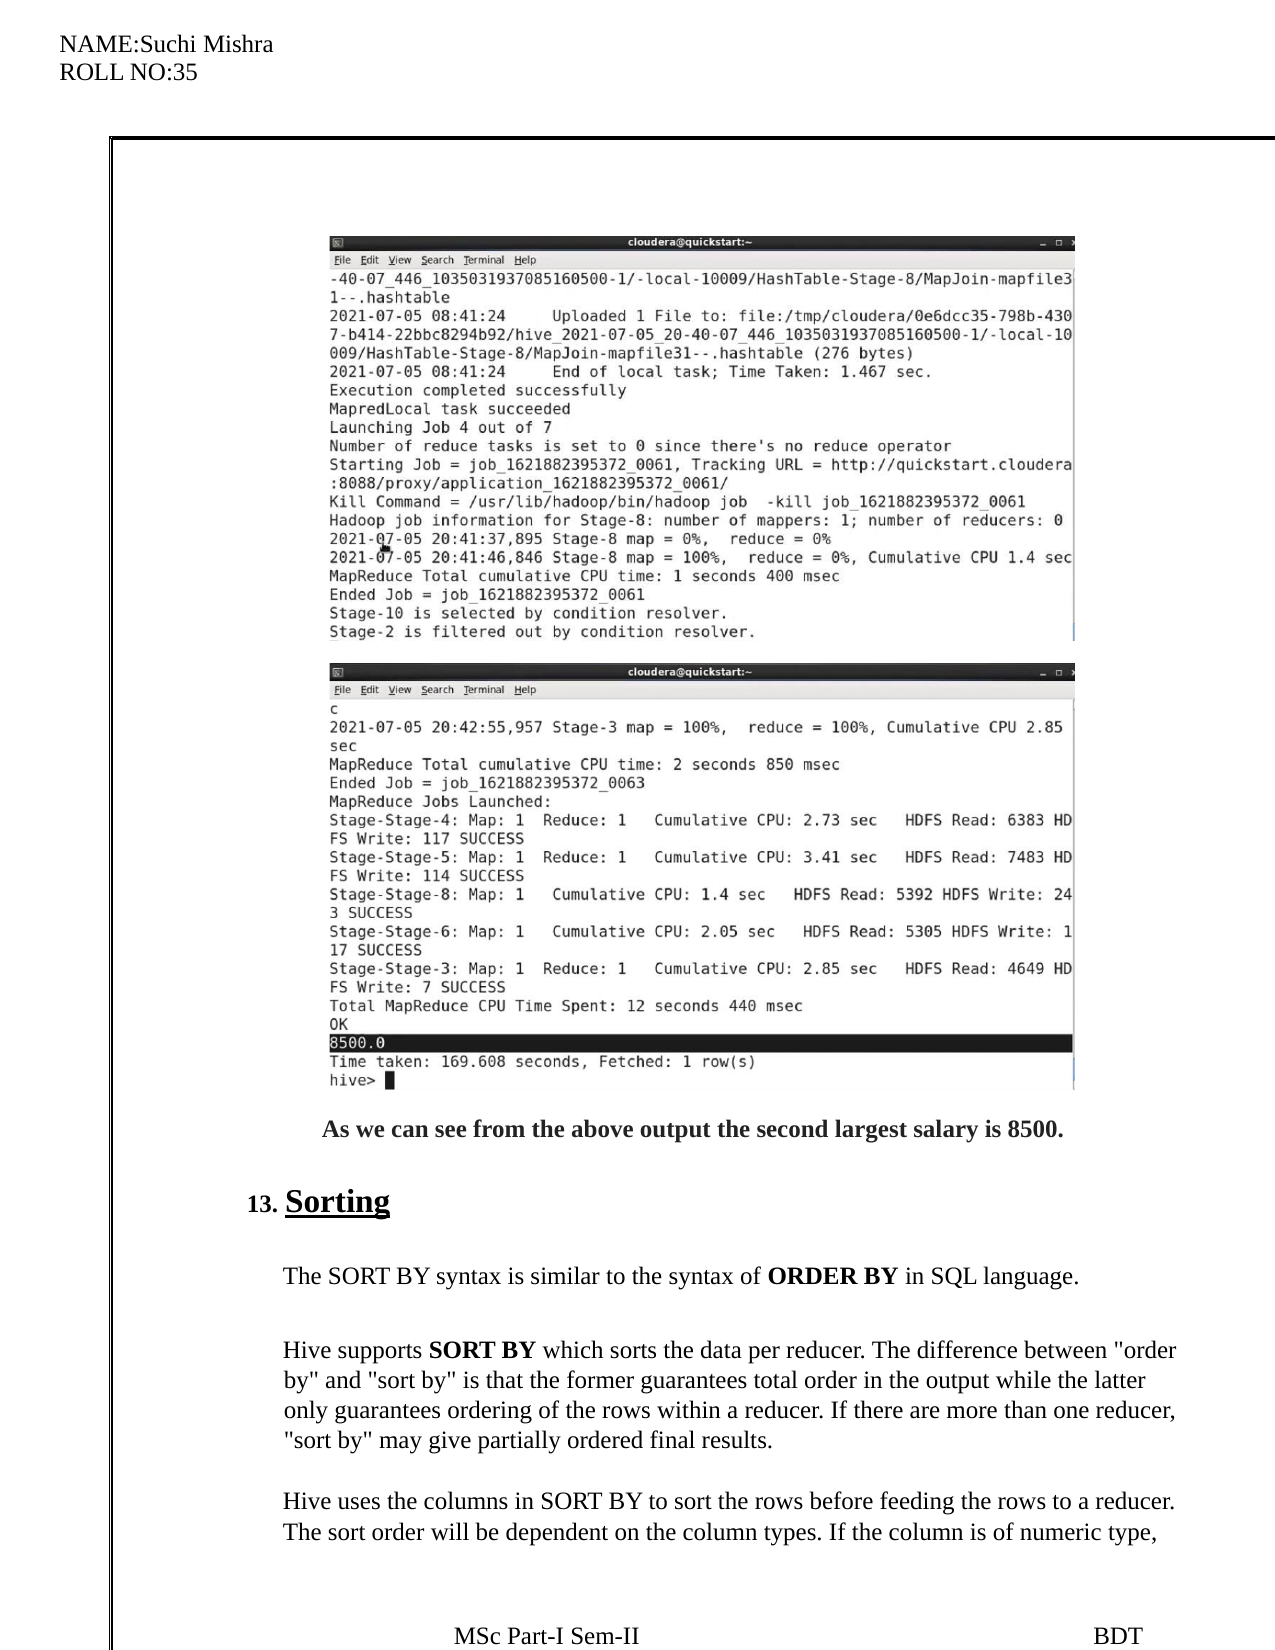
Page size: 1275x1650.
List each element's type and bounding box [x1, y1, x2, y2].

picture [329, 236, 1075, 641]
picture [329, 663, 1075, 1090]
